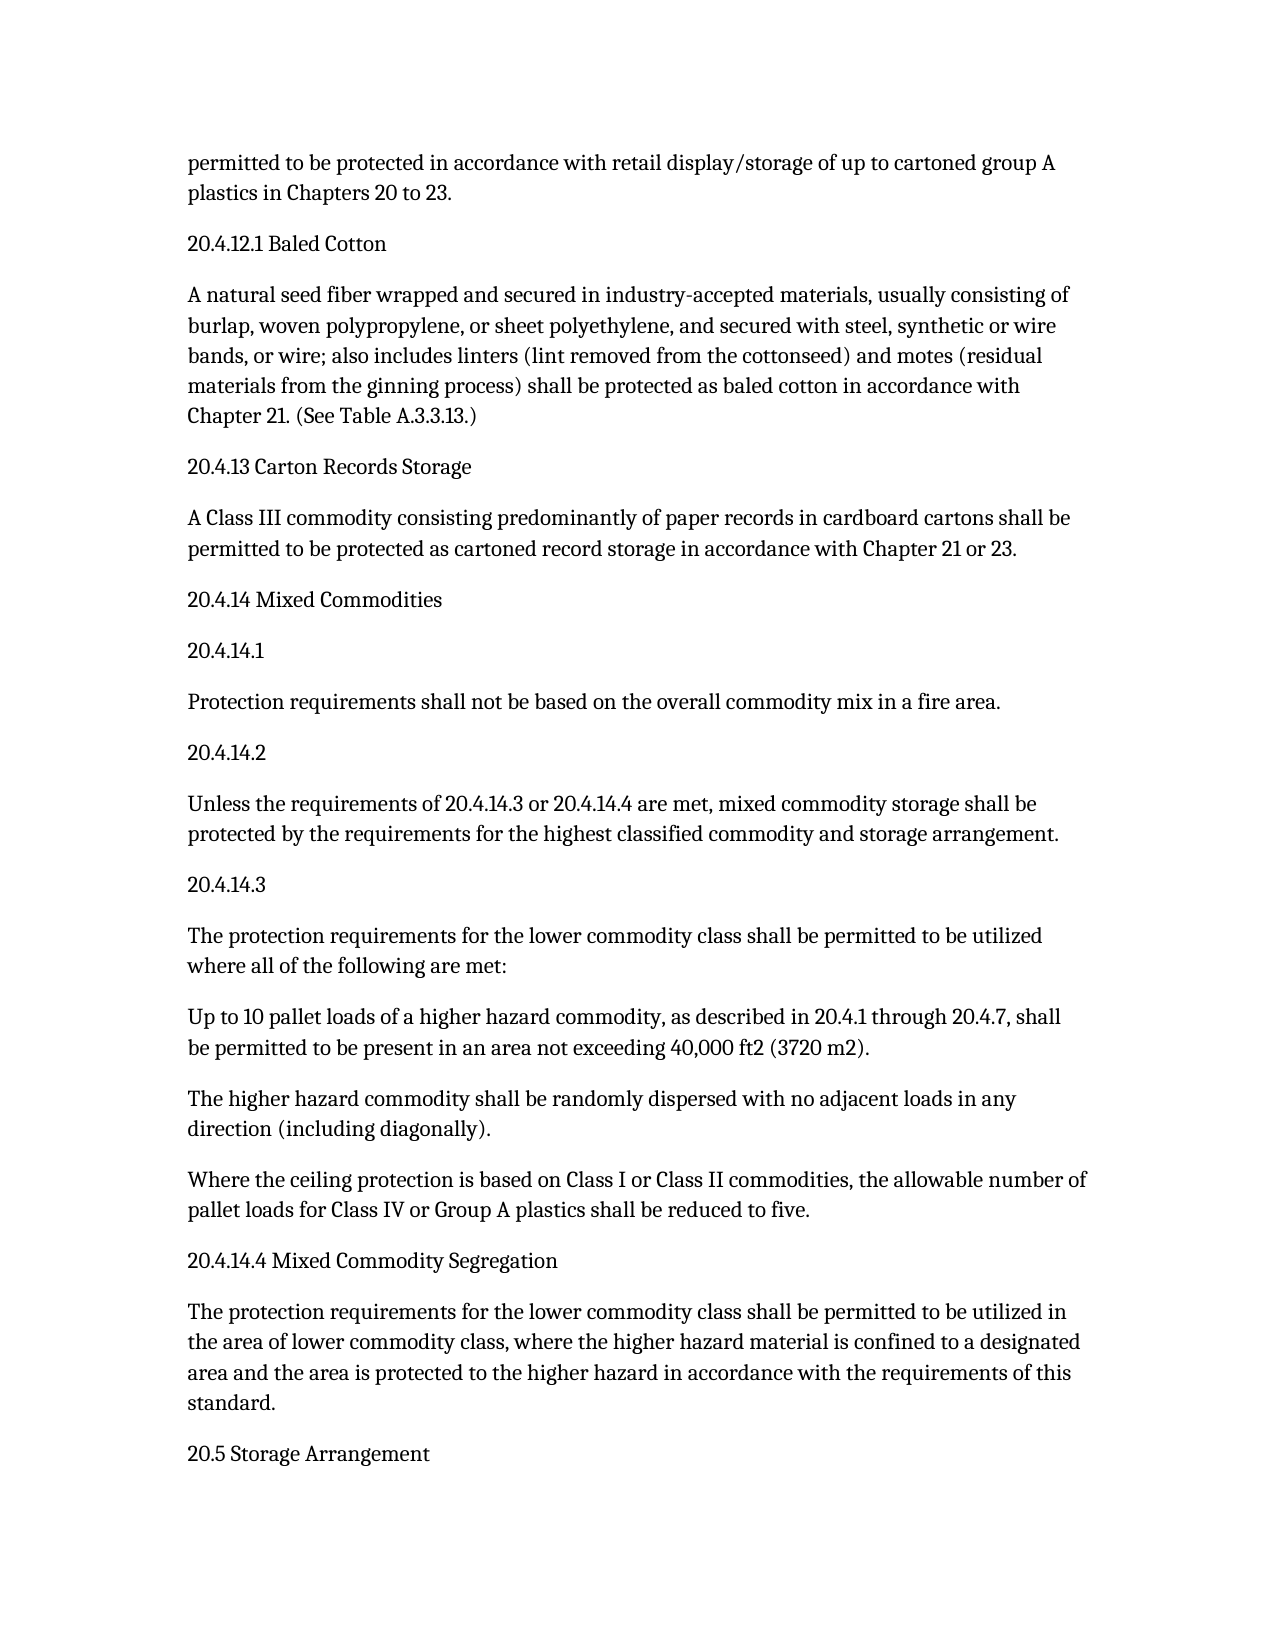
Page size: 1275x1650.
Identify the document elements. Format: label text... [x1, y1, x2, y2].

text 20.4.14 Mixed Commodities [187, 586, 1087, 613]
text 20.4.14.3 [187, 872, 1087, 898]
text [187, 150, 1087, 207]
text Unless the requirements of 20.4.14.3 or 20.4.14.4 are met, mixed commodity storage shall be protected by the requirements for the highest classified commodity and storage arrangement. [187, 791, 1087, 847]
text 20.5 Storage Arrangement [187, 1441, 1087, 1467]
text Protection requirements shall not be based on the overall commodity mix in a fire area. [187, 688, 1087, 715]
text 20.4.14.1 [187, 637, 1087, 664]
text The higher hazard commodity shall be randomly dispersed with no adjacent loads in any direction (including diagonally). [187, 1085, 1087, 1142]
text A Class III commodity consisting predominantly of paper records in cardboard cartons shall be permitted to be protected as cartoned record storage in accordance with Chapter 21 or 23. [187, 505, 1087, 562]
text 20.4.14.4 Mixed Commodity Segregation [187, 1248, 1087, 1274]
text A natural seed fiber wrapped and secured in industry-accepted materials, usually consisting of burlap, woven polypropylene, or sheet polyethylene, and secured with steel, synthetic or wire bands, or wire; also includes linters (lint removed from the cottonseed) and motes (residual materials from the ginning process) shall be protected as baled cotton in accordance with Chapter 21. (See Table A.3.3.13.) [187, 282, 1087, 429]
text The protection requirements for the lower commodity class shall be permitted to be utilized in the area of lower commodity class, where the higher hazard material is confined to a designated area and the area is protected to the higher hazard in accordance with the requirements of this standard. [187, 1299, 1087, 1416]
text The protection requirements for the lower commodity class shall be permitted to be utilized where all of the following are met: [187, 923, 1087, 979]
text Up to 10 pallet loads of a higher hazard commodity, as described in 20.4.1 through 20.4.7, shall be permitted to be present in an area not exceeding 40,000 ft2 (3720 m2). [187, 1004, 1087, 1061]
text 20.4.12.1 Baled Cotton [187, 231, 1087, 258]
text Where the ceiling protection is based on Class I or Class II commodities, the allowable number of pallet loads for Class IV or Group A plastics shall be reduced to five. [187, 1167, 1087, 1223]
text 20.4.14.2 [187, 739, 1087, 766]
text 20.4.13 Carton Records Storage [187, 454, 1087, 481]
